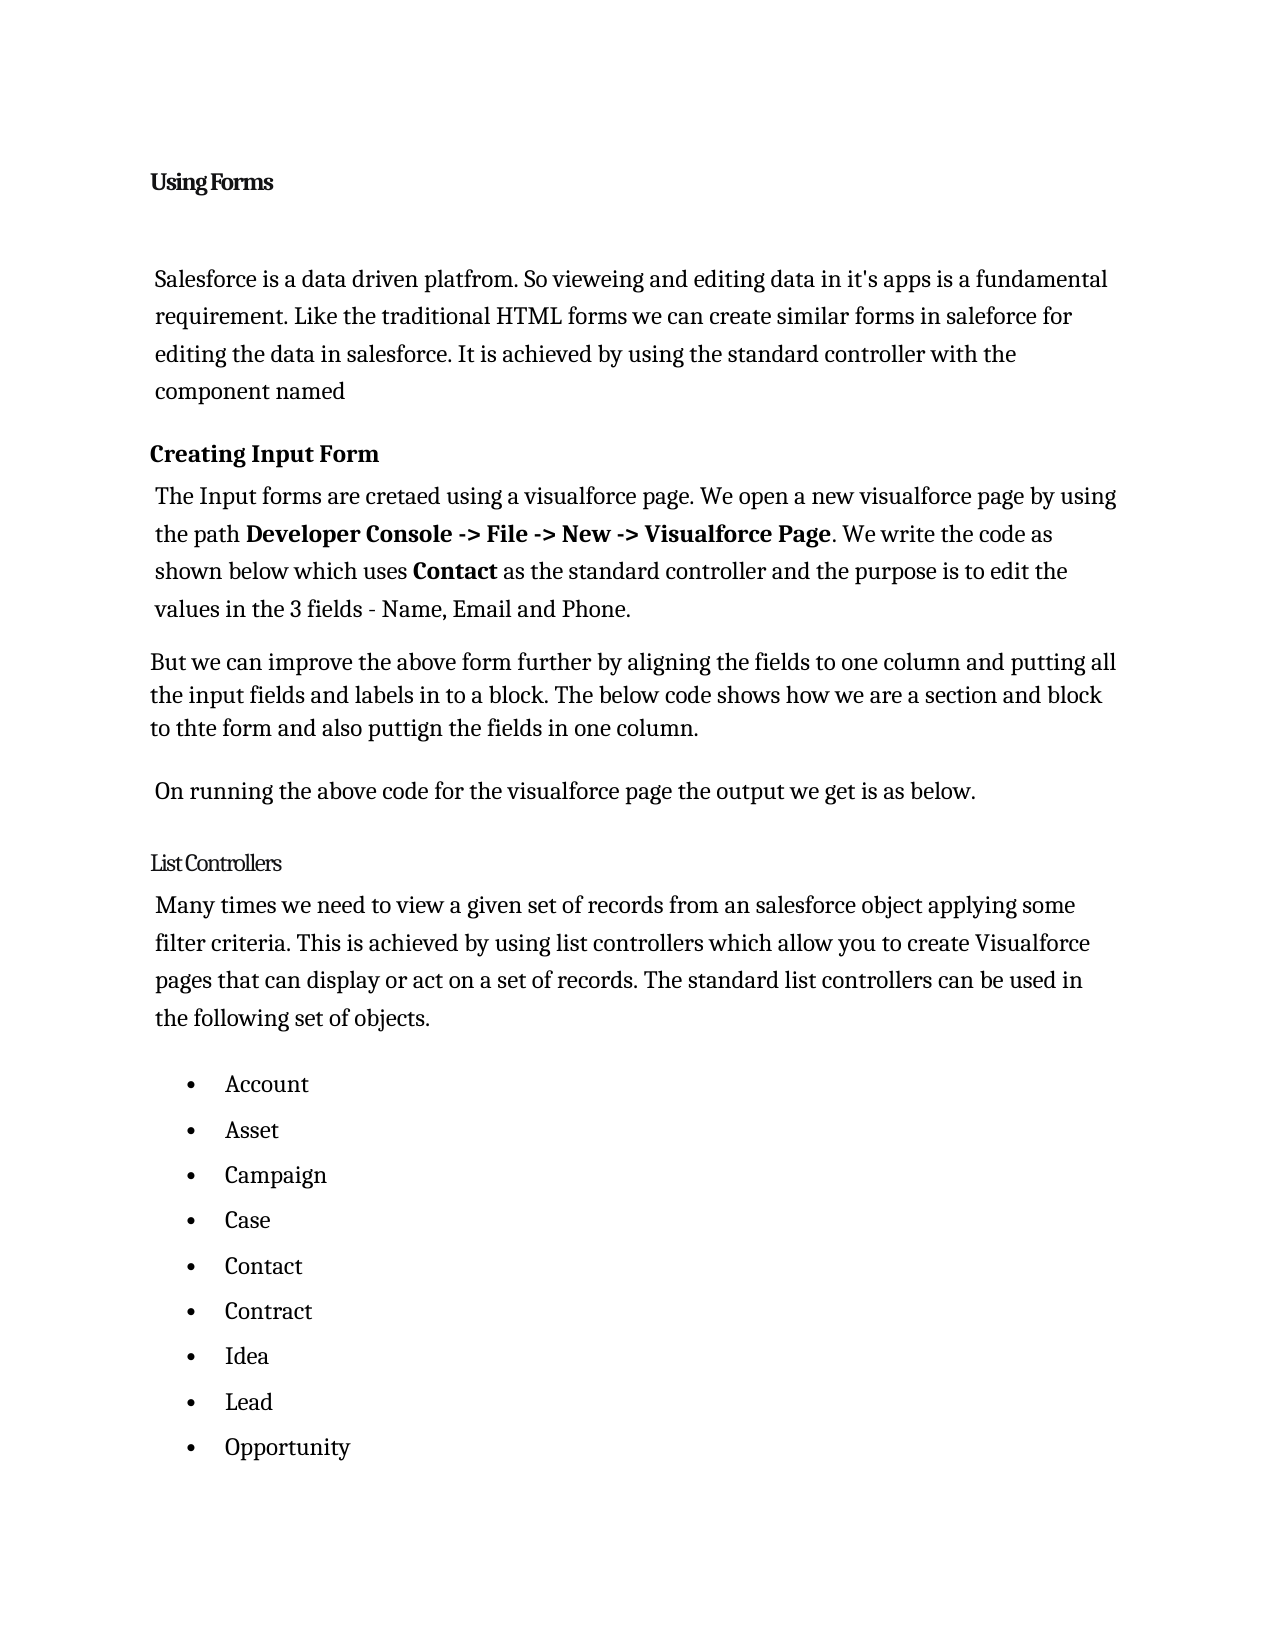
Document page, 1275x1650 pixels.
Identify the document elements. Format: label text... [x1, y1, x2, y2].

text But we can improve the above form further by aligning the fields to one column and putting all the input fields and labels in to a block. The below code shows how we are a section and block to thte form and also puttign the fields in one column. [150, 648, 1125, 743]
list Case [187, 1198, 1125, 1235]
text Salesforce is a data driven platfrom. So vieweing and editing data in it's apps is a fundamental requirement. Like the traditional HTML forms we can create similar forms in saleforce for editing the data in salesforce. It is achieved by using the standard controller with the component named [155, 256, 1120, 406]
subtitle List Controllers [150, 831, 1120, 877]
list Opportunity [187, 1424, 1125, 1462]
list Asset [187, 1107, 1125, 1144]
list Account [187, 1062, 1125, 1099]
text The Input forms are cretaed using a visualforce page. We open a new visualforce page by using the path Developer Console -> File -> New -> Visualforce Page. We write the code as shown below which uses Contact as the standard controller and the purpose is to edit the values in the 3 fields - Name, Email and Phone. [155, 473, 1120, 623]
text Many times we need to view a given set of records from an salesforce object applying some filter criteria. This is achieved by using list controllers which allow you to create Visualforce pages that can display or act on a set of records. The standard list controllers can be used in the following set of objects. [155, 882, 1120, 1032]
subtitle Using Forms [150, 150, 1120, 197]
list Idea [187, 1333, 1125, 1371]
subtitle Creating Input Form [150, 431, 1120, 468]
text On running the above code for the visualforce page the output we get is as below. [155, 768, 1120, 806]
list Lead [187, 1379, 1125, 1416]
list Contact [187, 1243, 1125, 1280]
list Campaign [187, 1152, 1125, 1190]
list Contract [187, 1288, 1125, 1326]
